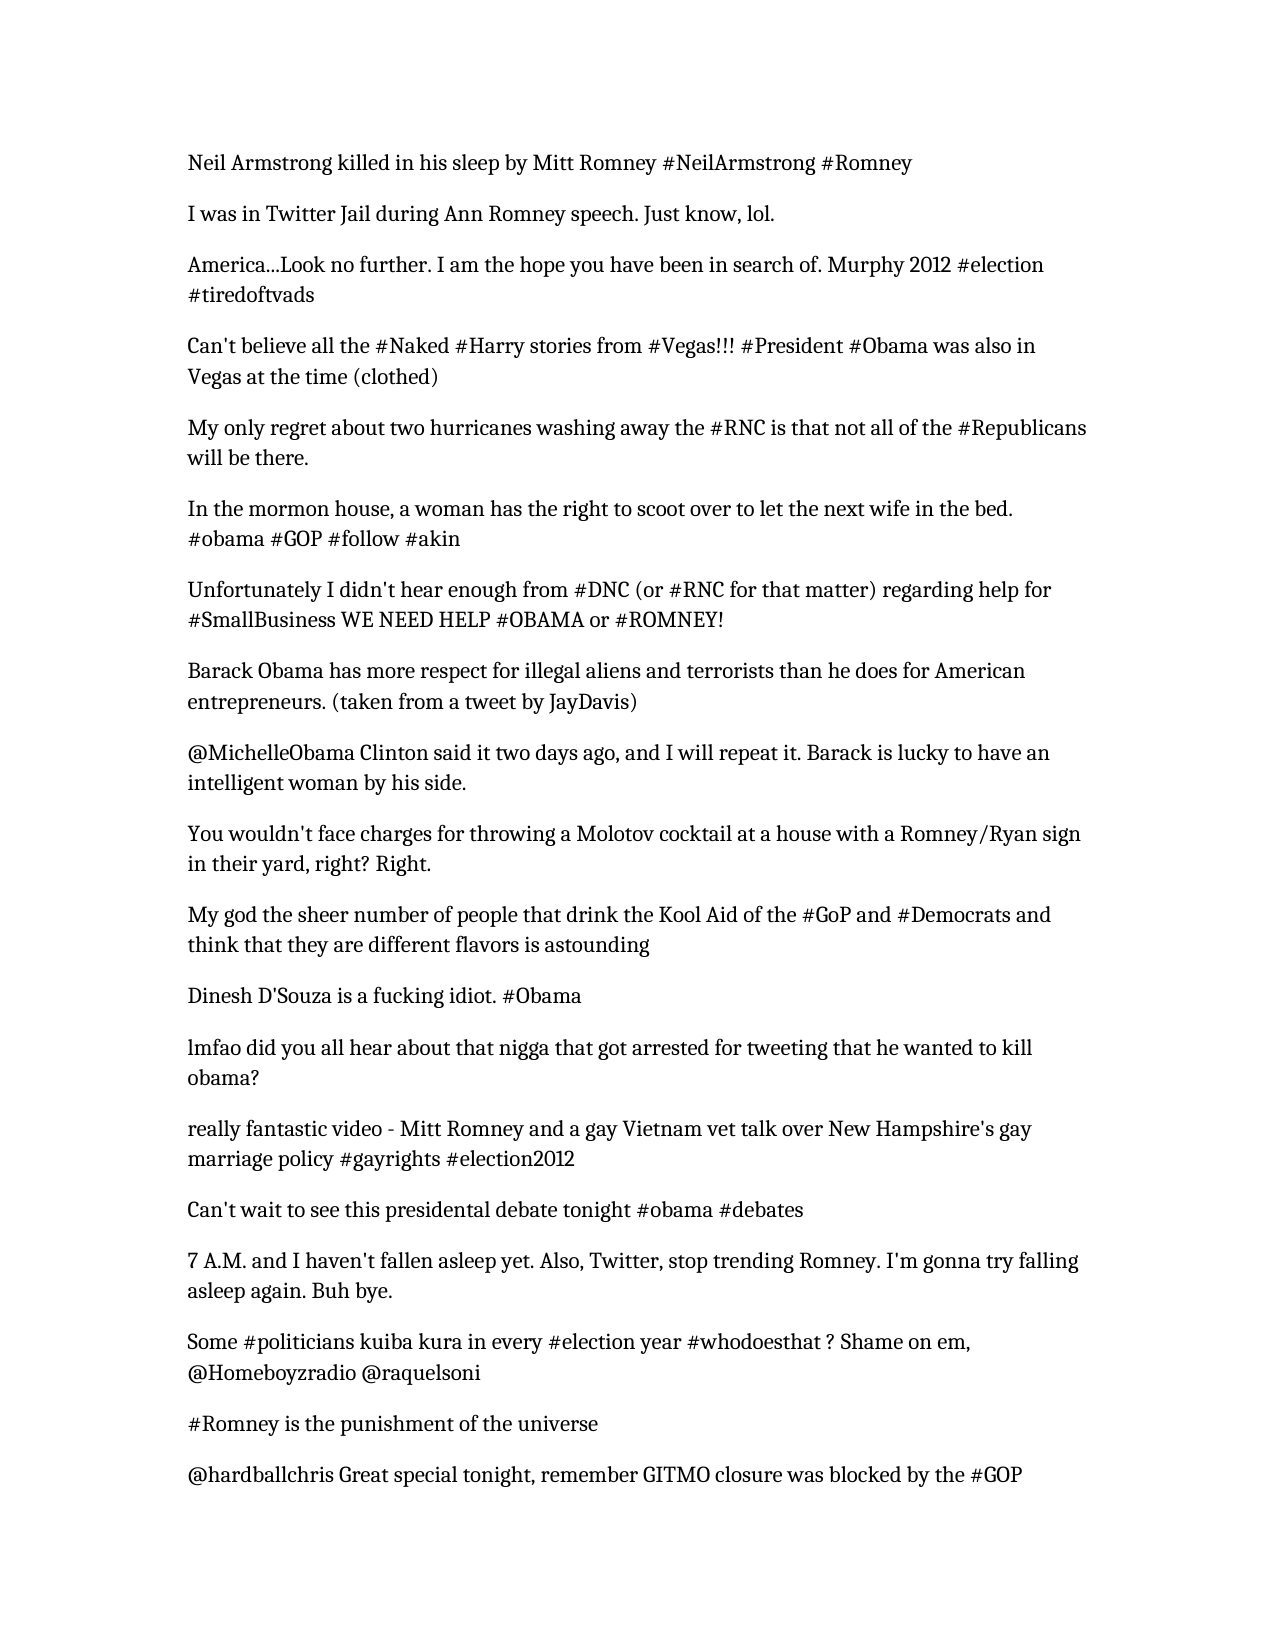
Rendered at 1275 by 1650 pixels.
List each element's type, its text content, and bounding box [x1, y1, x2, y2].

text My god the sheer number of people that drink the Kool Aid of the #GoP and #Democrats and think that they are different flavors is astounding [187, 902, 1087, 959]
text Neil Armstrong killed in his sleep by Mitt Romney #NeilArmstrong #Romney [187, 150, 1087, 176]
text Can't believe all the #Naked #Harry stories from #Vegas!!! #President #Obama was also in Vegas at the time (clothed) [187, 333, 1087, 390]
text @MichelleObama Clinton said it two days ago, and I will repeat it. Barack is lucky to have an intelligent woman by his side. [187, 739, 1087, 796]
text really fantastic video - Mitt Romney and a gay Vietnam vet talk over New Hampshire's gay marriage policy #gayrights #election2012 [187, 1116, 1087, 1172]
text Dinesh D'Souza is a fucking idiot. #Obama [187, 983, 1087, 1010]
text @hardballchris Great special tonight, remember GITMO closure was blocked by the #GOP [187, 1461, 1087, 1488]
text My only regret about two hurricanes washing away the #RNC is that not all of the #Republicans will be there. [187, 414, 1087, 471]
text Some #politicians kuiba kura in every #election year #whodoesthat ? Shame on em, @Homeboyzradio @raquelsoni [187, 1329, 1087, 1386]
text In the mormon house, a woman has the right to scoot over to let the next wife in the bed. #obama #GOP #follow #akin [187, 496, 1087, 552]
text Can't wait to see this presidental debate tonight #obama #debates [187, 1197, 1087, 1223]
text Unfortunately I didn't hear enough from #DNC (or #RNC for that matter) regarding help for #SmallBusiness WE NEED HELP #OBAMA or #ROMNEY! [187, 577, 1087, 634]
text #Romney is the punishment of the universe [187, 1410, 1087, 1437]
text America...Look no further. I am the hope you have been in search of. Murphy 2012 #election #tiredoftvads [187, 252, 1087, 309]
text 7 A.M. and I haven't fallen asleep yet. Also, Twitter, stop trending Romney. I'm gonna try falling asleep again. Buh bye. [187, 1248, 1087, 1304]
text Barack Obama has more respect for illegal aliens and terrorists than he does for American entrepreneurs. (taken from a tweet by JayDavis) [187, 658, 1087, 715]
text I was in Twitter Jail during Ann Romney speech. Just know, lol. [187, 201, 1087, 227]
text lmfao did you all hear about that nigga that got arrested for tweeting that he wanted to kill obama? [187, 1034, 1087, 1091]
text You wouldn't face charges for throwing a Molotov cocktail at a house with a Romney/Ryan sign in their yard, right? Right. [187, 821, 1087, 877]
